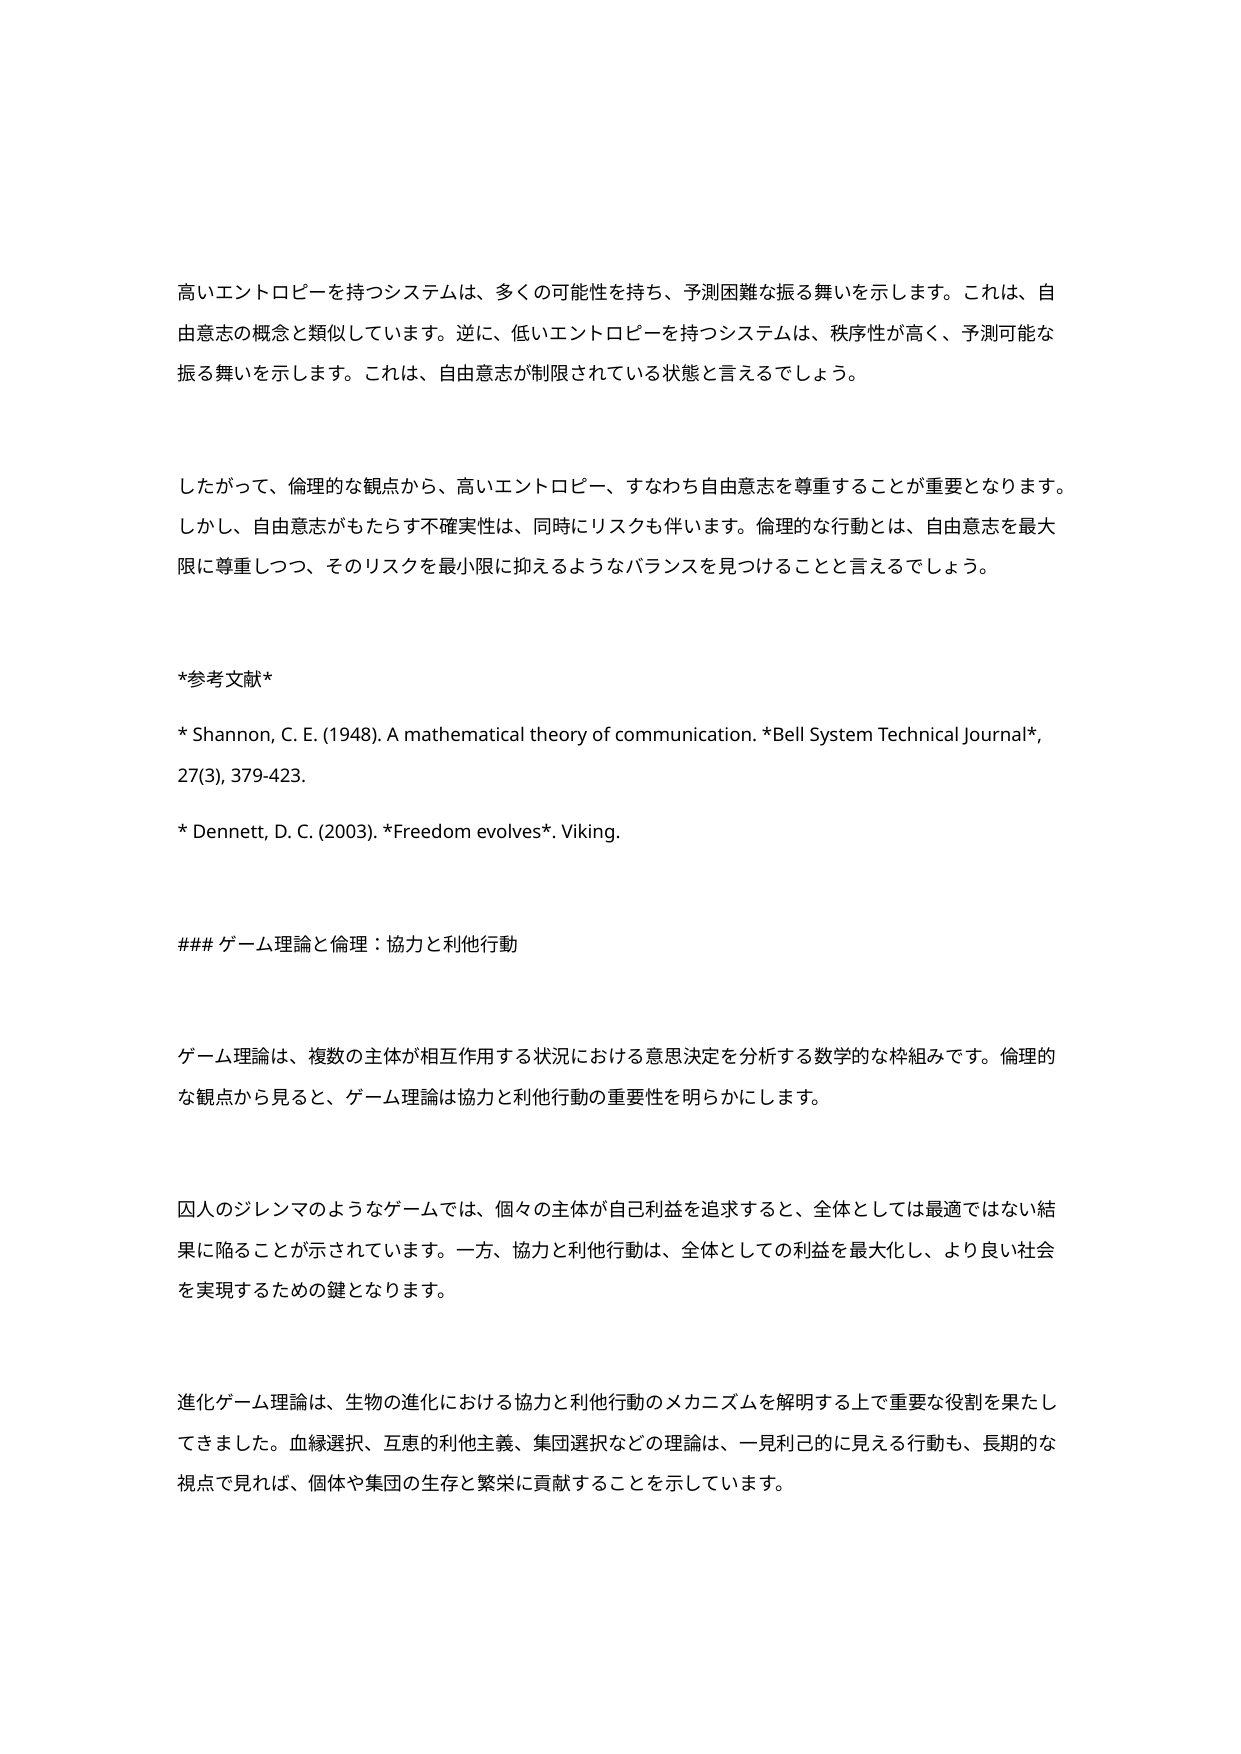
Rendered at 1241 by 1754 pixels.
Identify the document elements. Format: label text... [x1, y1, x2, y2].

text 囚人のジレンマのようなゲームでは、個々の主体が自己利益を追求すると、全体としては最適ではない結果に陥ることが示されています。一方、協力と利他行動は、全体としての利益を最大化し、より良い社会を実現するための鍵となります。 [177, 1190, 1063, 1308]
text ゲーム理論は、複数の主体が相互作用する状況における意思決定を分析する数学的な枠組みです。倫理的な観点から見ると、ゲーム理論は協力と利他行動の重要性を明らかにします。 [177, 1037, 1063, 1115]
text 進化ゲーム理論は、生物の進化における協力と利他行動のメカニズムを解明する上で重要な役割を果たしてきました。血縁選択、互恵的利他主義、集団選択などの理論は、一見利己的に見える行動も、長期的な視点で見れば、個体や集団の生存と繁栄に貢献することを示しています。 [177, 1383, 1063, 1501]
text *参考文献* [177, 659, 1063, 697]
text ### ゲーム理論と倫理：協力と利他行動 [177, 924, 1063, 962]
text 高いエントロピーを持つシステムは、多くの可能性を持ち、予測困難な振る舞いを示します。これは、自由意志の概念と類似しています。逆に、低いエントロピーを持つシステムは、秩序性が高く、予測可能な振る舞いを示します。これは、自由意志が制限されている状態と言えるでしょう。 [177, 273, 1063, 391]
text したがって、倫理的な観点から、高いエントロピー、すなわち自由意志を尊重することが重要となります。しかし、自由意志がもたらす不確実性は、同時にリスクも伴います。倫理的な行動とは、自由意志を最大限に尊重しつつ、そのリスクを最小限に抑えるようなバランスを見つけることと言えるでしょう。 [177, 466, 1063, 584]
text * Shannon, C. E. (1948). A mathematical theory of communication. *Bell System Technical Journal*, 27(3), 379-423. [177, 716, 1063, 793]
text * Dennett, D. C. (2003). *Freedom evolves*. Viking. [177, 812, 1063, 850]
